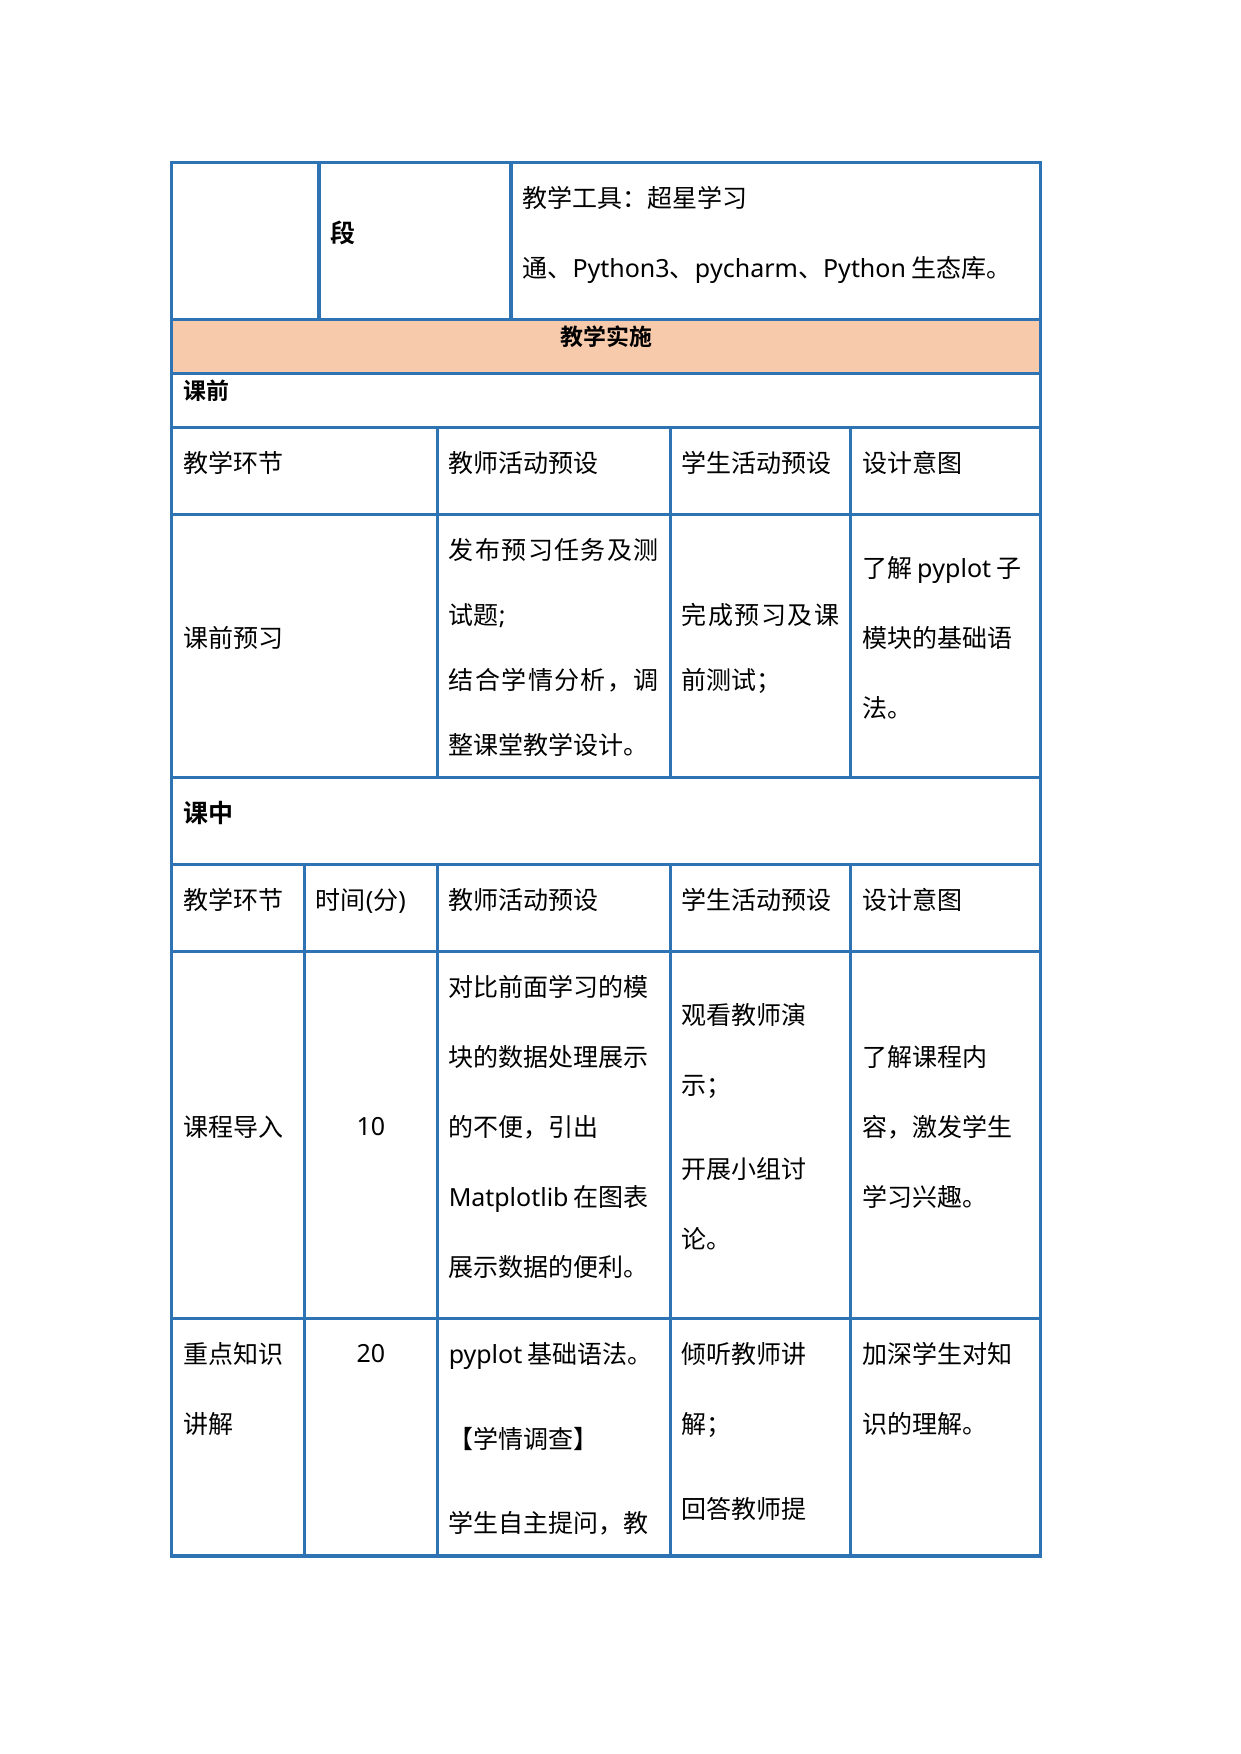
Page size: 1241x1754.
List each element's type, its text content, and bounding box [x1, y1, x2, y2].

table_cell 10 [306, 953, 436, 1317]
table_cell 教学实施 [173, 321, 1039, 372]
table_cell 课程导入 [173, 953, 303, 1317]
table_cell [513, 164, 1039, 318]
table_cell 重点知识讲解 [173, 1320, 303, 1554]
table_cell 教学环节 [173, 429, 436, 513]
table_cell 学生活动预设 [672, 866, 849, 950]
table_cell 倾听教师讲解； 回答教师提问。 [672, 1320, 849, 1554]
table_cell 对比前面学习的模块的数据处理展示的不便，引出Matplotlib在图表展示数据的便利。 [439, 953, 669, 1317]
table_cell 观看教师演示； 开展小组讨论。 [672, 953, 849, 1317]
table_cell 发布预习任务及测试题; 结合学情分析，调整课堂教学设计。 [439, 516, 669, 776]
table_cell 设计意图 [852, 866, 1039, 950]
table_cell 教师活动预设 [439, 866, 669, 950]
table_cell 完成预习及课前测试； [672, 516, 849, 776]
table_cell 课中 [173, 779, 1039, 863]
table_cell 20 [306, 1320, 436, 1554]
table_cell 教师活动预设 [439, 429, 669, 513]
table_cell 课前预习 [173, 516, 436, 776]
table_cell 了解课程内容，激发学生学习兴趣。 [852, 953, 1039, 1317]
table_cell 教学环节 [173, 866, 303, 950]
table_cell 时间(分) [306, 866, 436, 950]
table_cell 设计意图 [852, 429, 1039, 513]
table_cell 学生活动预设 [672, 429, 849, 513]
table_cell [439, 1320, 669, 1554]
table_cell 了解pyplot子模块的基础语法。 [852, 516, 1039, 776]
table_cell 教学资源与手段 [321, 164, 509, 318]
table_cell 加深学生对知识的理解。 [852, 1320, 1039, 1554]
table_cell 课前 [173, 375, 1039, 426]
